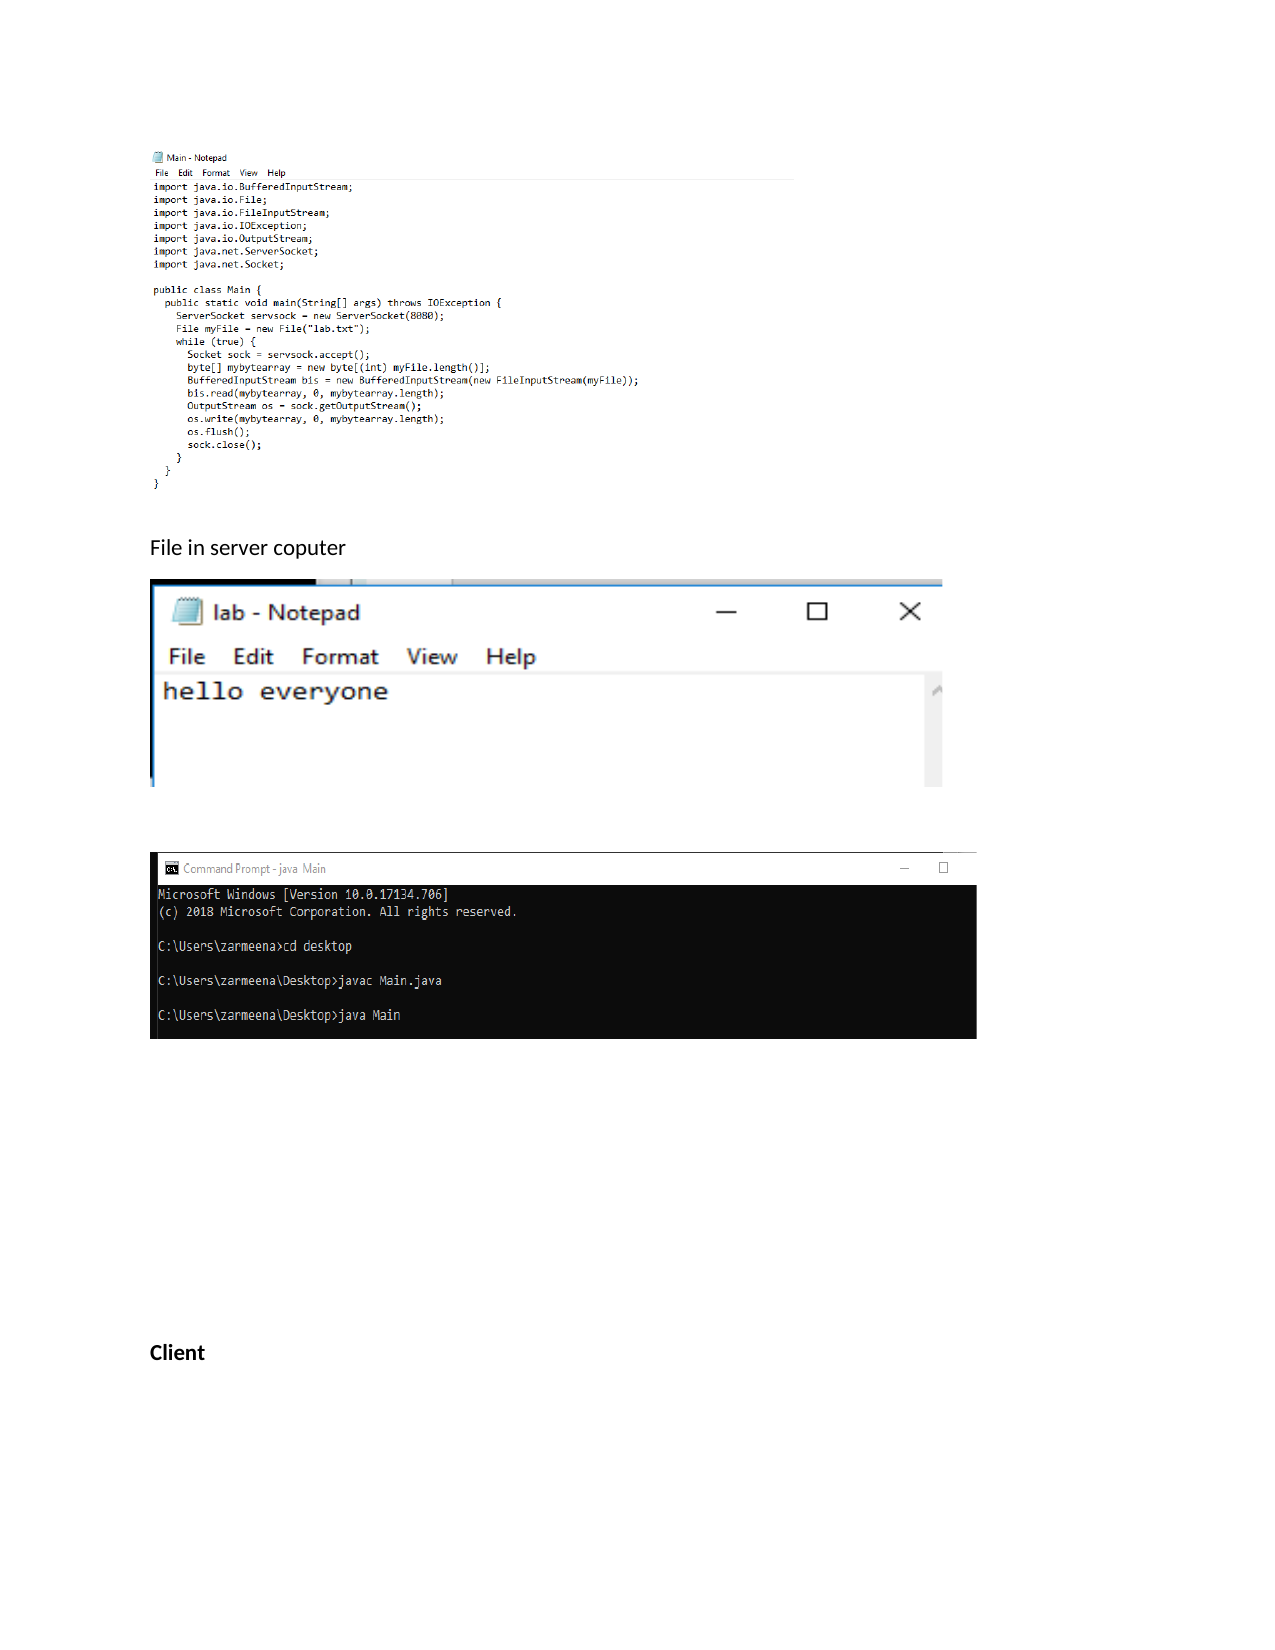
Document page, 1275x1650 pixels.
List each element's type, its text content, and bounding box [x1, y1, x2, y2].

picture [150, 852, 977, 1039]
text File in server coputer [150, 533, 1125, 561]
picture [150, 150, 794, 514]
picture [150, 579, 943, 787]
text Client [150, 1338, 1125, 1366]
